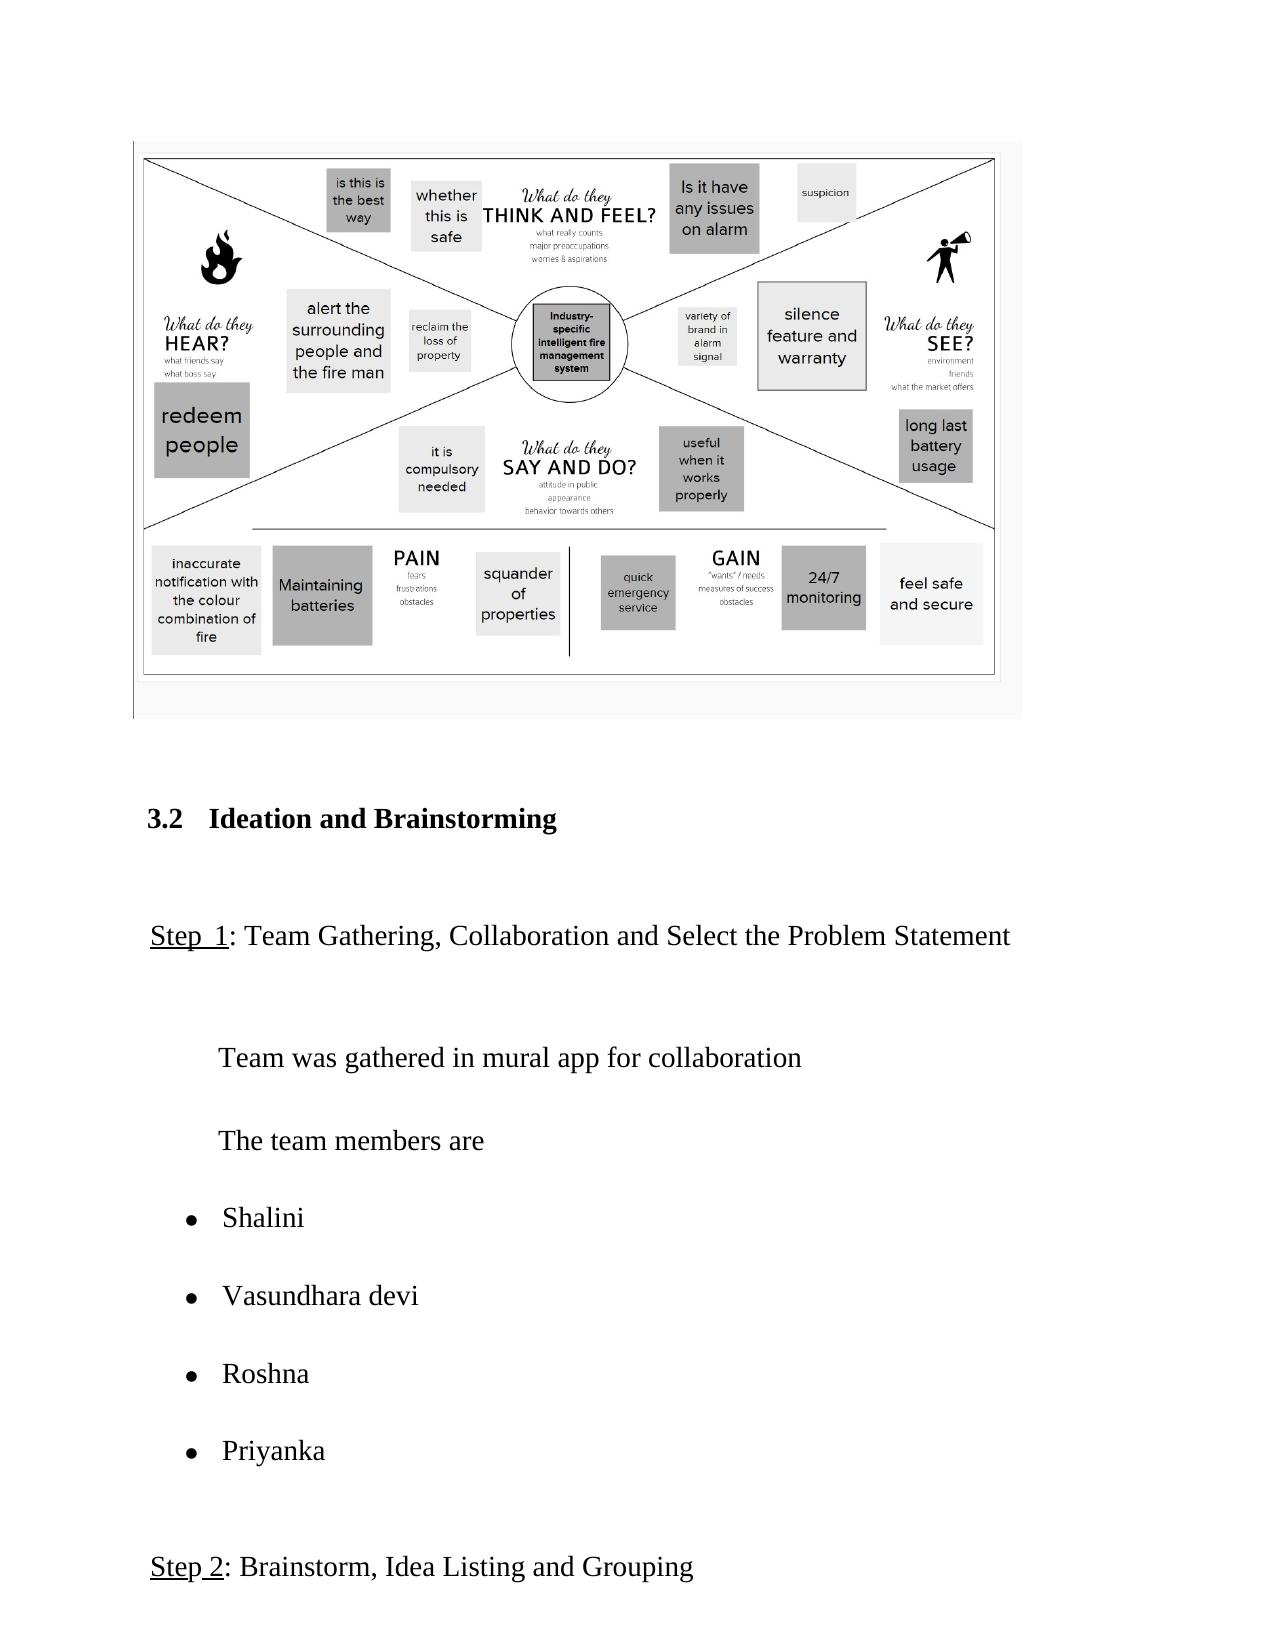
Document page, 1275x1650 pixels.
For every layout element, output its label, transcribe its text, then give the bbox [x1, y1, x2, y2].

text Team was gathered in mural app for collaboration [218, 1040, 1235, 1074]
list Priyanka [184, 1433, 1235, 1467]
list Vasundhara devi [184, 1278, 1235, 1311]
text Step 2: Brainstorm, Idea Listing and Grouping [150, 1549, 1235, 1583]
text Step 1: Team Gathering, Collaboration and Select the Problem Statement [150, 918, 1235, 951]
list Roshna [184, 1356, 1235, 1389]
subtitle Ideation and Brainstorming [147, 801, 1235, 835]
list Shalini [184, 1200, 1235, 1234]
text The team members are [218, 1123, 1235, 1157]
picture [133, 141, 1023, 719]
